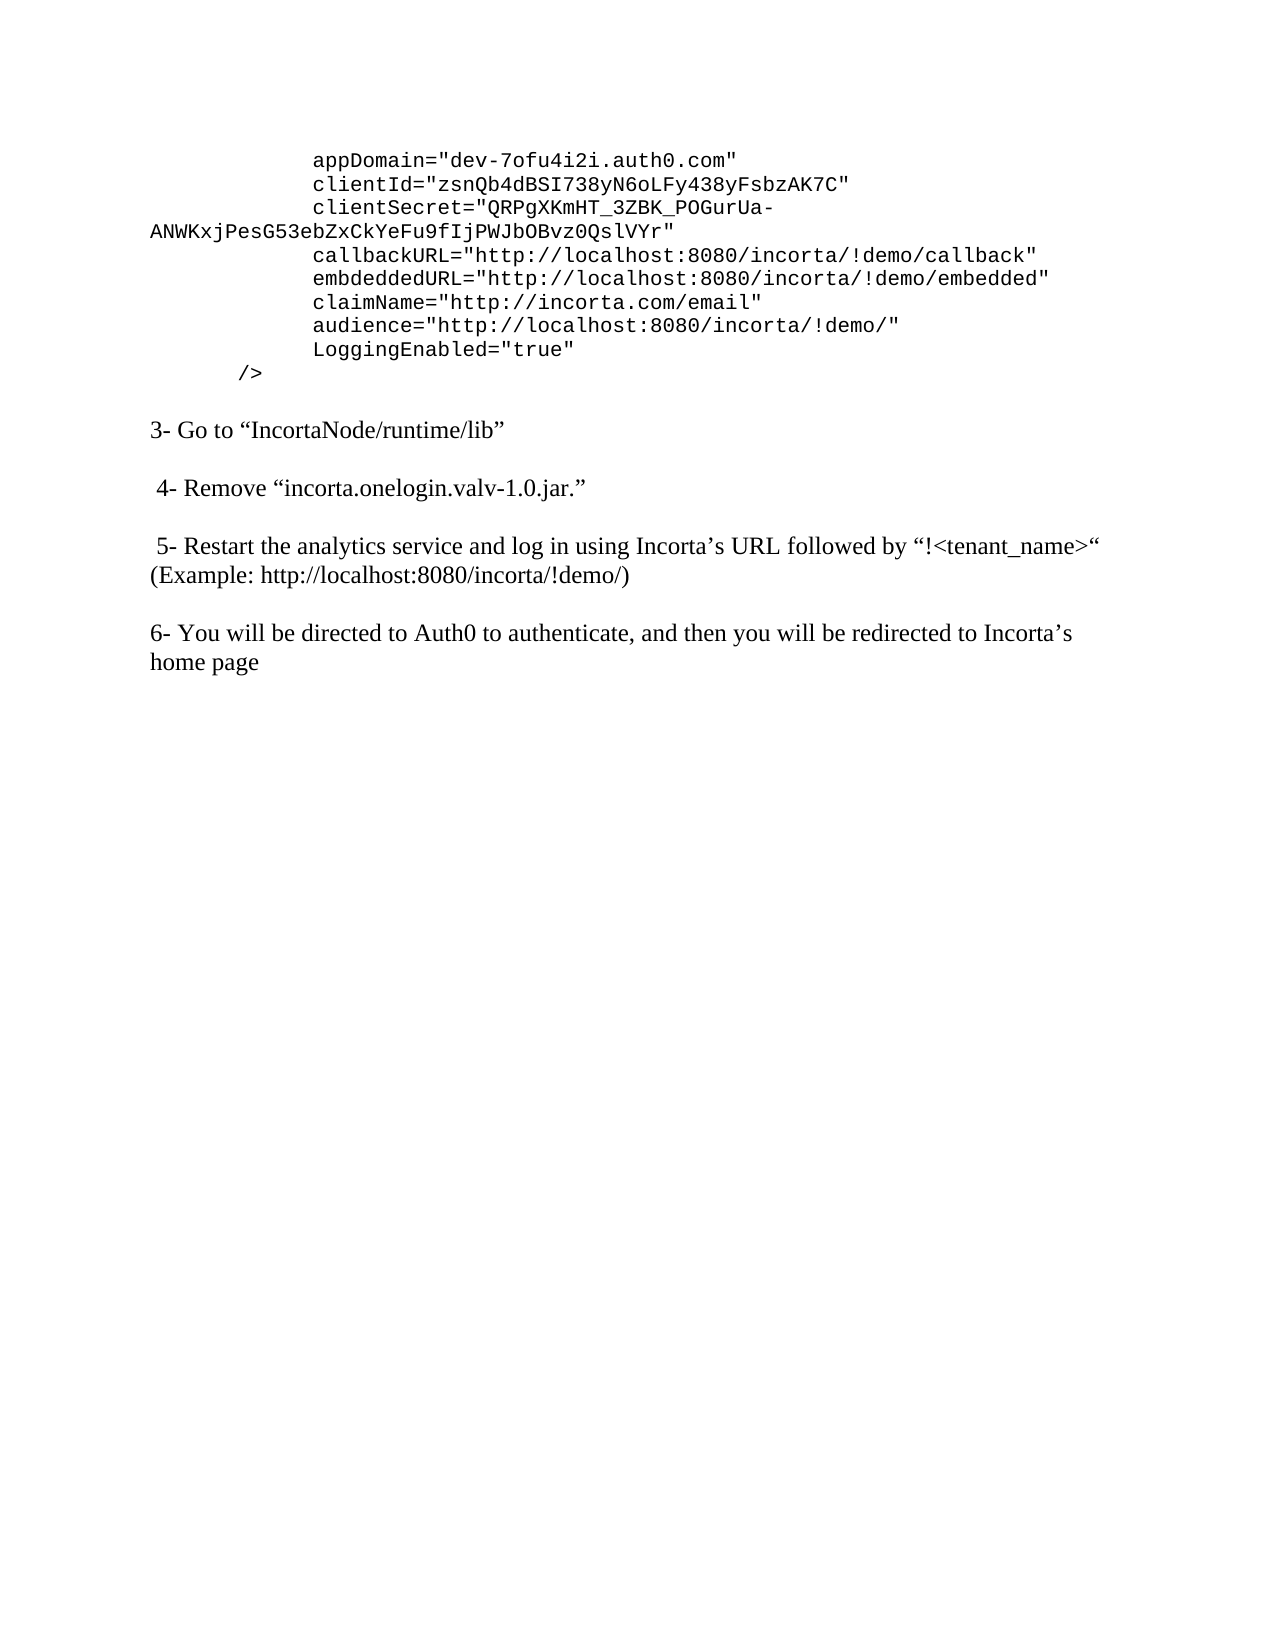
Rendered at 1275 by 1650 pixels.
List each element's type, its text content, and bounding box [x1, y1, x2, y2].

text embdeddedURL="http://localhost:8080/incorta/!demo/embedded" [150, 268, 1125, 292]
text clientSecret="QRPgXKmHT_3ZBK_POGurUa-ANWKxjPesG53ebZxCkYeFu9fIjPWJbOBvz0QslVYr" [150, 197, 1125, 244]
text 3- Go to “IncortaNode/runtime/lib” [150, 416, 1125, 444]
text claimName="http://incorta.com/email" [150, 292, 1125, 316]
text appDomain="dev-7ofu4i2i.auth0.com" [150, 150, 1125, 174]
text 4- Remove “incorta.onelogin.valv-1.0.jar.” [150, 473, 1125, 502]
text 5- Restart the analytics service and log in using Incorta’s URL followed by “!<tenant_name>“ (Example: http://localhost:8080/incorta/!demo/) [150, 531, 1125, 589]
text /> [150, 363, 1125, 386]
text audience="http://localhost:8080/incorta/!demo/" [150, 316, 1125, 339]
text 6- You will be directed to Auth0 to authenticate, and then you will be redirected to Incorta’s home page [150, 618, 1125, 676]
text clientId="zsnQb4dBSI738yN6oLFy438yFsbzAK7C" [150, 174, 1125, 197]
text callbackURL="http://localhost:8080/incorta/!demo/callback" [150, 244, 1125, 268]
text LoggingEnabled="true" [150, 339, 1125, 363]
